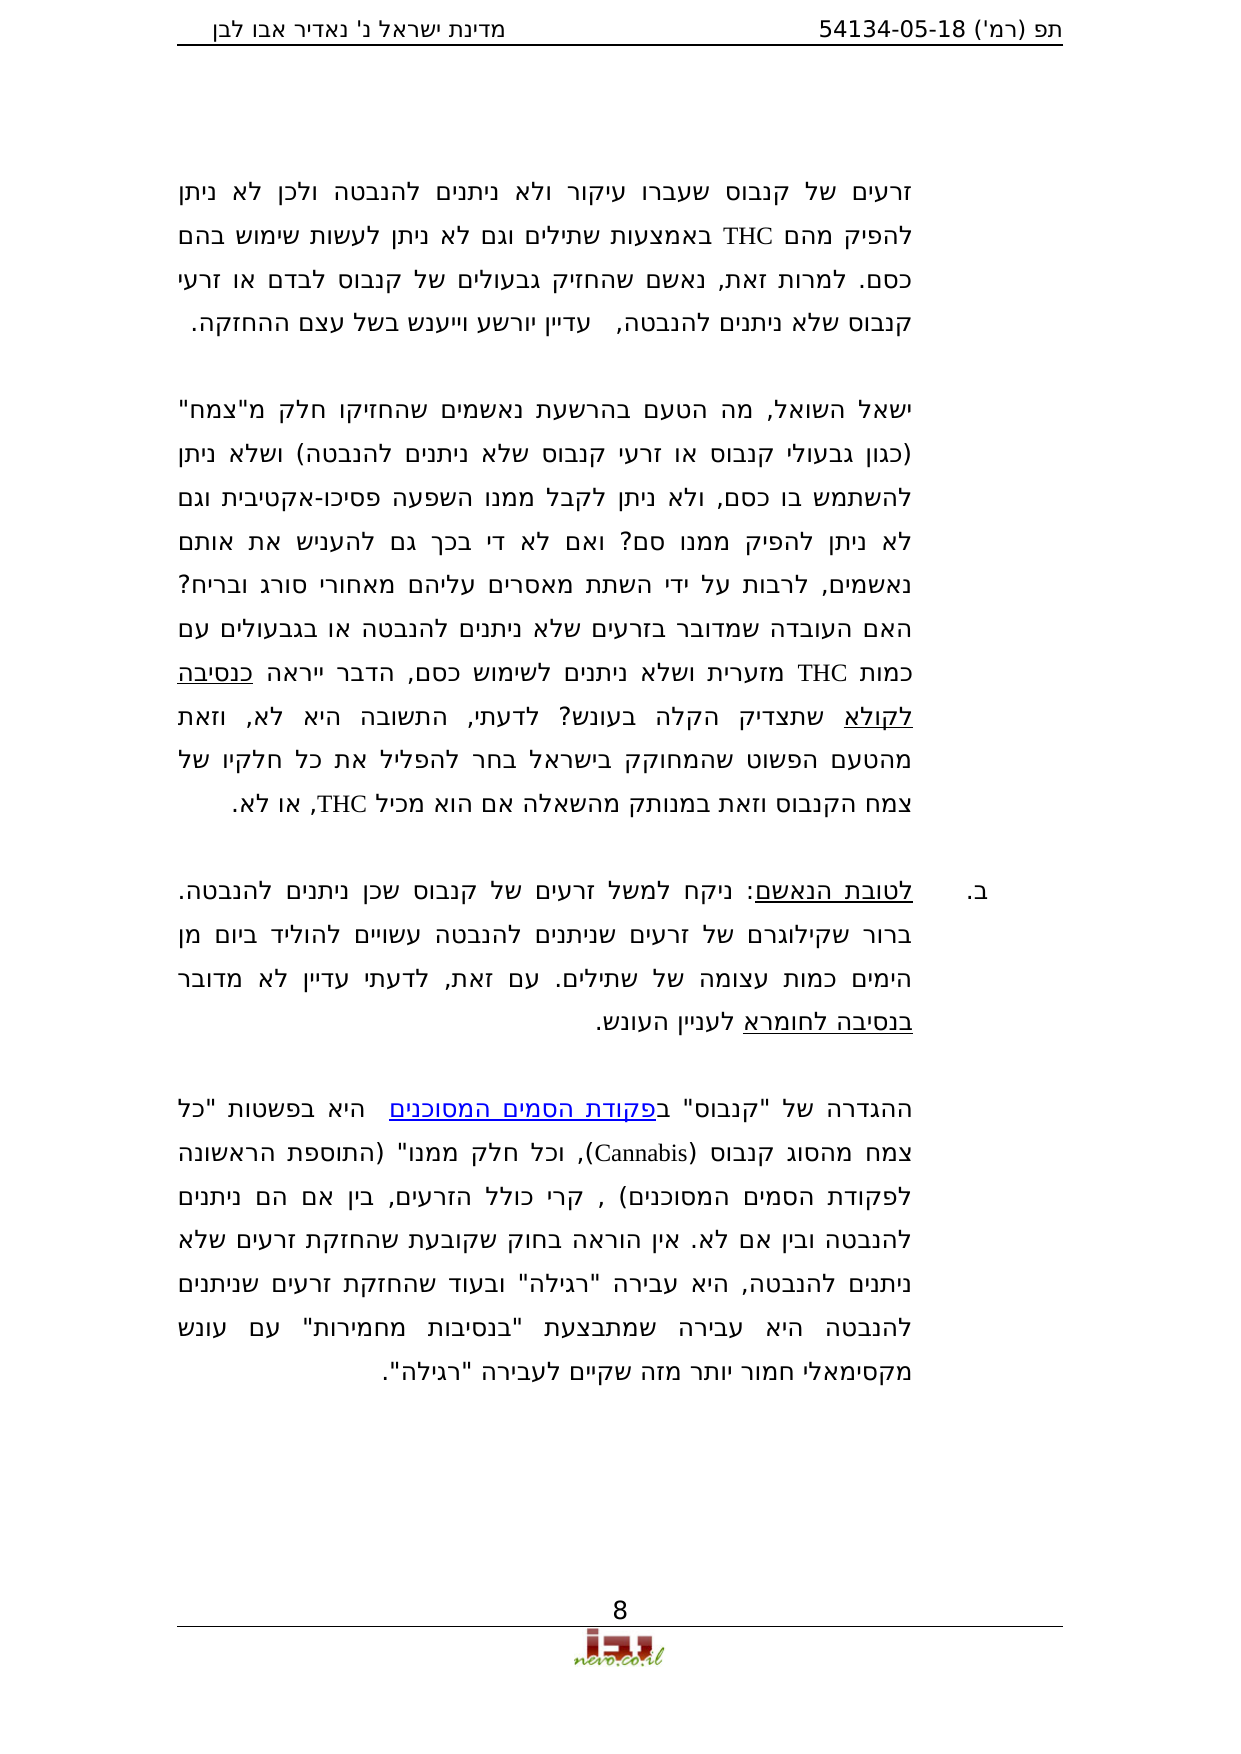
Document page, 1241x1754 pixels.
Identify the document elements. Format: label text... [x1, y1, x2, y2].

picture [574, 1628, 666, 1667]
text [177, 177, 988, 338]
text ב. לטובת הנאשם: ניקח למשל זרעים של קנבוס שכן ניתנים להנבטה. ברור שקילוגרם של זרעים שניתנים להנבטה עשויים להוליד ביום מן הימים כמות עצומה של שתילים. עם זאת, לדעתי עדיין לא מדובר בנסיבה לחומרא לעניין העונש. [177, 876, 988, 1037]
text ישאל השואל, מה הטעם בהרשעת נאשמים שהחזיקו חלק מ"צמח" (כגון גבעולי קנבוס או זרעי קנבוס שלא ניתנים להנבטה) ושלא ניתן להשתמש בו כסם, ולא ניתן לקבל ממנו השפעה פסיכו-אקטיבית וגם לא ניתן להפיק ממנו סם? ואם לא די בכך גם להעניש את אותם נאשמים, לרבות על ידי השתת מאסרים עליהם מאחורי סורג ובריח? האם העובדה שמדובר בזרעים שלא ניתנים להנבטה או בגבעולים עם כמות THC מזערית ושלא ניתנים לשימוש כסם, הדבר ייראה כנסיבה לקולא שתצדיק הקלה בעונש? לדעתי, התשובה היא לא, וזאת מהטעם הפשוט שהמחוקק בישראל בחר להפליל את כל חלקיו של צמח הקנבוס וזאת במנותק מהשאלה אם הוא מכיל THC, או לא. [177, 395, 988, 818]
text ההגדרה של "קנבוס" בפקודת הסמים המסוכנים היא בפשטות "כל צמח מהסוג קנבוס (Cannabis), וכל חלק ממנו" (התוספת הראשונה לפקודת הסמים המסוכנים) , קרי כולל הזרעים, בין אם הם ניתנים להנבטה ובין אם לא. אין הוראה בחוק שקובעת שהחזקת זרעים שלא ניתנים להנבטה, היא עבירה "רגילה" ובעוד שהחזקת זרעים שניתנים להנבטה היא עבירה שמתבצעת "בנסיבות מחמירות" עם עונש מקסימאלי חמור יותר מזה שקיים לעבירה "רגילה". [177, 1094, 913, 1386]
